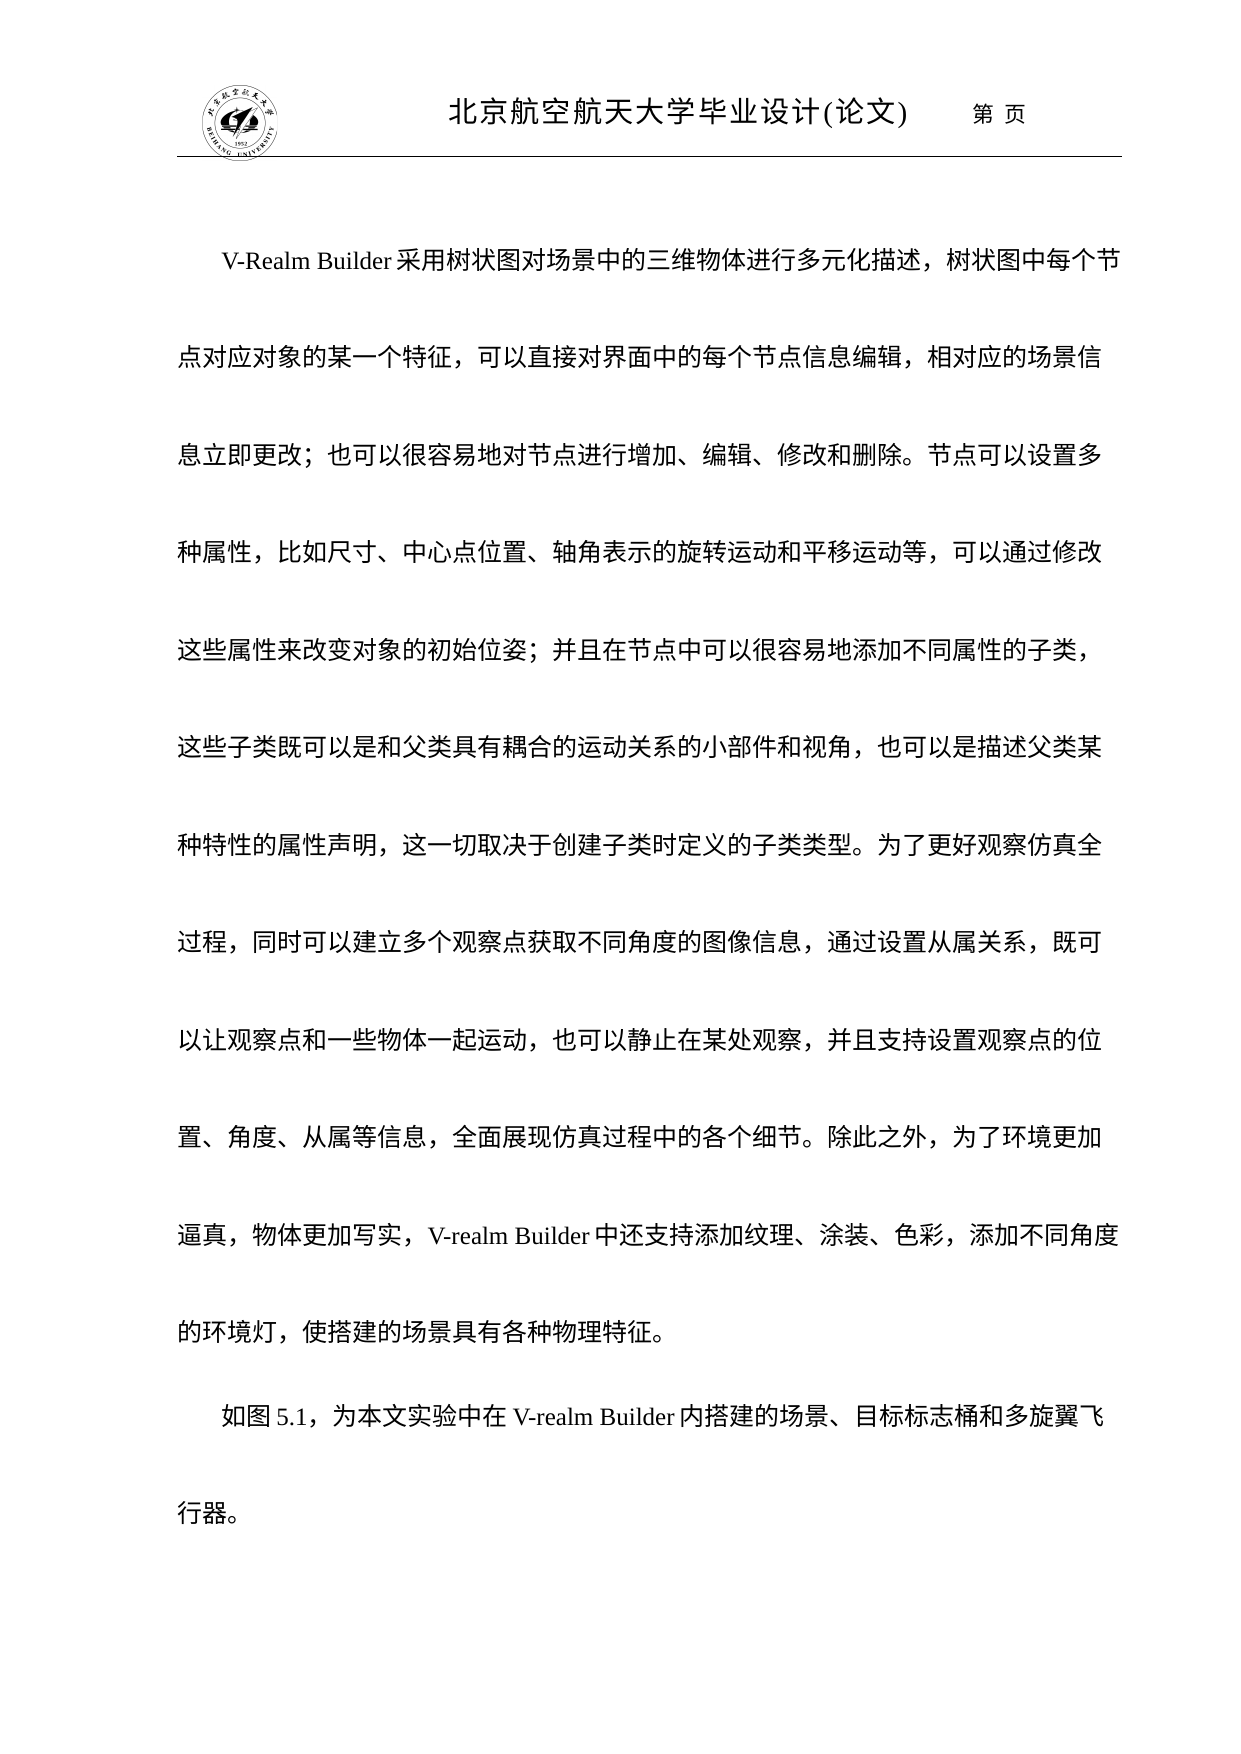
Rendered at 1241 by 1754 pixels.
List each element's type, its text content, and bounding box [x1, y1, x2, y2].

picture [202, 157, 278, 161]
text 如图5.1，为本文实验中在V-realm Builder内搭建的场景、目标标志桶和多旋翼飞行器。 [177, 1382, 1122, 1544]
picture [202, 85, 278, 156]
text V-Realm Builder采用树状图对场景中的三维物体进行多元化描述，树状图中每个节点对应对象的某一个特征，可以直接对界面中的每个节点信息编辑，相对应的场景信息立即更改；也可以很容易地对节点进行增加、编辑、修改和删除。节点可以设置多种属性，比如尺寸、中心点位置、轴角表示的旋转运动和平移运动等，可以通过修改这些属性来改变对象的初始位姿；并且在节点中可以很容易地添加不同属性的子类，这些子类既可以是和父类具有耦合的运动关系的小部件和视角，也可以是描述父类某种特性的属性声明，这一切取决于创建子类时定义的子类类型。为了更好观察仿真全过程，同时可以建立多个观察点获取不同角度的图像信息，通过设置从属关系，既可以让观察点和一些物体一起运动，也可以静止在某处观察，并且支持设置观察点的位置、角度、从属等信息，全面展现仿真过程中的各个细节。除此之外，为了环境更加逼真，物体更加写实，V-realm Builder中还支持添加纹理、涂装、色彩，添加不同角度的环境灯，使搭建的场景具有各种物理特征。 [177, 226, 1122, 1363]
